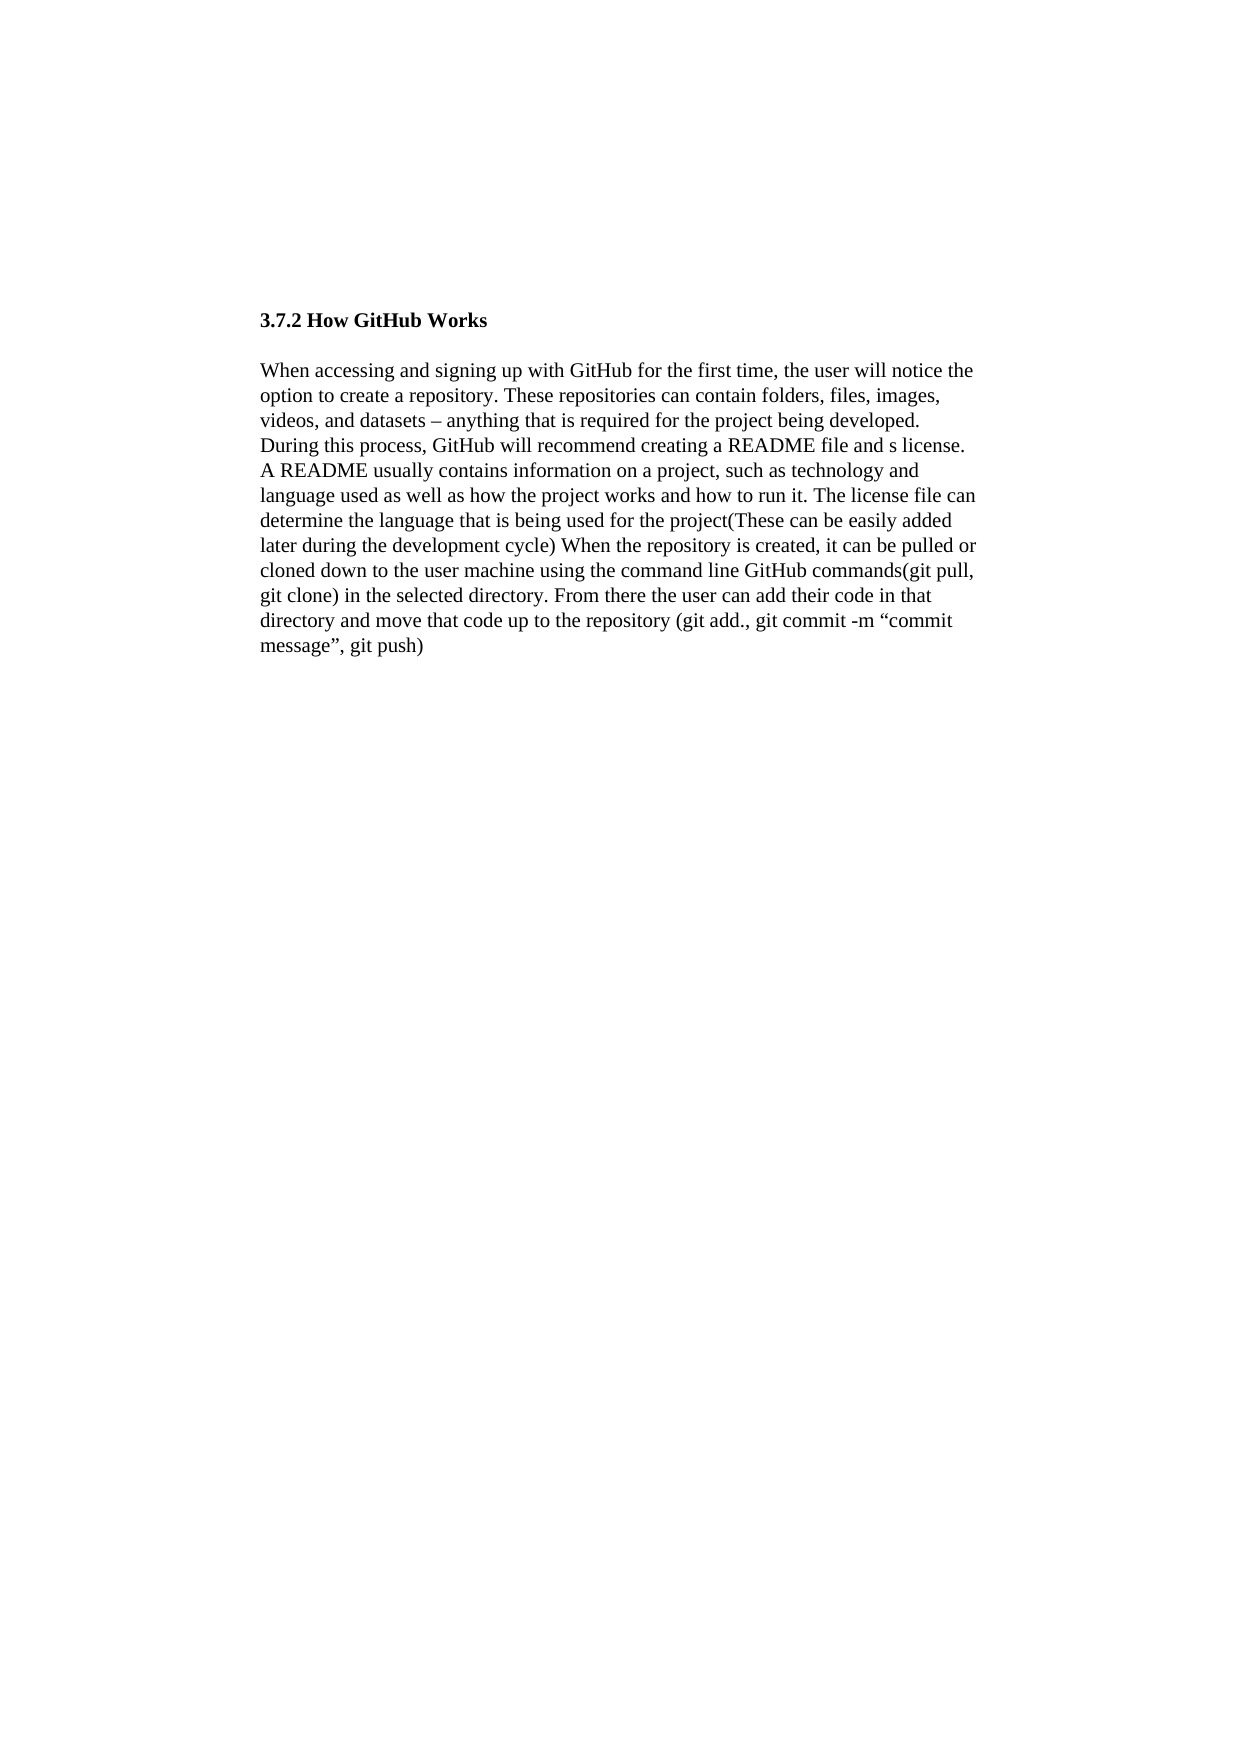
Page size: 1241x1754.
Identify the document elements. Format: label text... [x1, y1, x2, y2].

subtitle 3.7.2 How GitHub Works [260, 307, 980, 332]
text When accessing and signing up with GitHub for the first time, the user will notice the option to create a repository. These repositories can contain folders, files, images, videos, and datasets – anything that is required for the project being developed. During this process, GitHub will recommend creating a README file and s license. A README usually contains information on a project, such as technology and language used as well as how the project works and how to run it. The license file can determine the language that is being used for the project(These can be easily added later during the development cycle) When the repository is created, it can be pulled or cloned down to the user machine using the command line GitHub commands(git pull, git clone) in the selected directory. From there the user can add their code in that directory and move that code up to the repository (git add., git commit -m “commit message”, git push) [260, 357, 980, 657]
